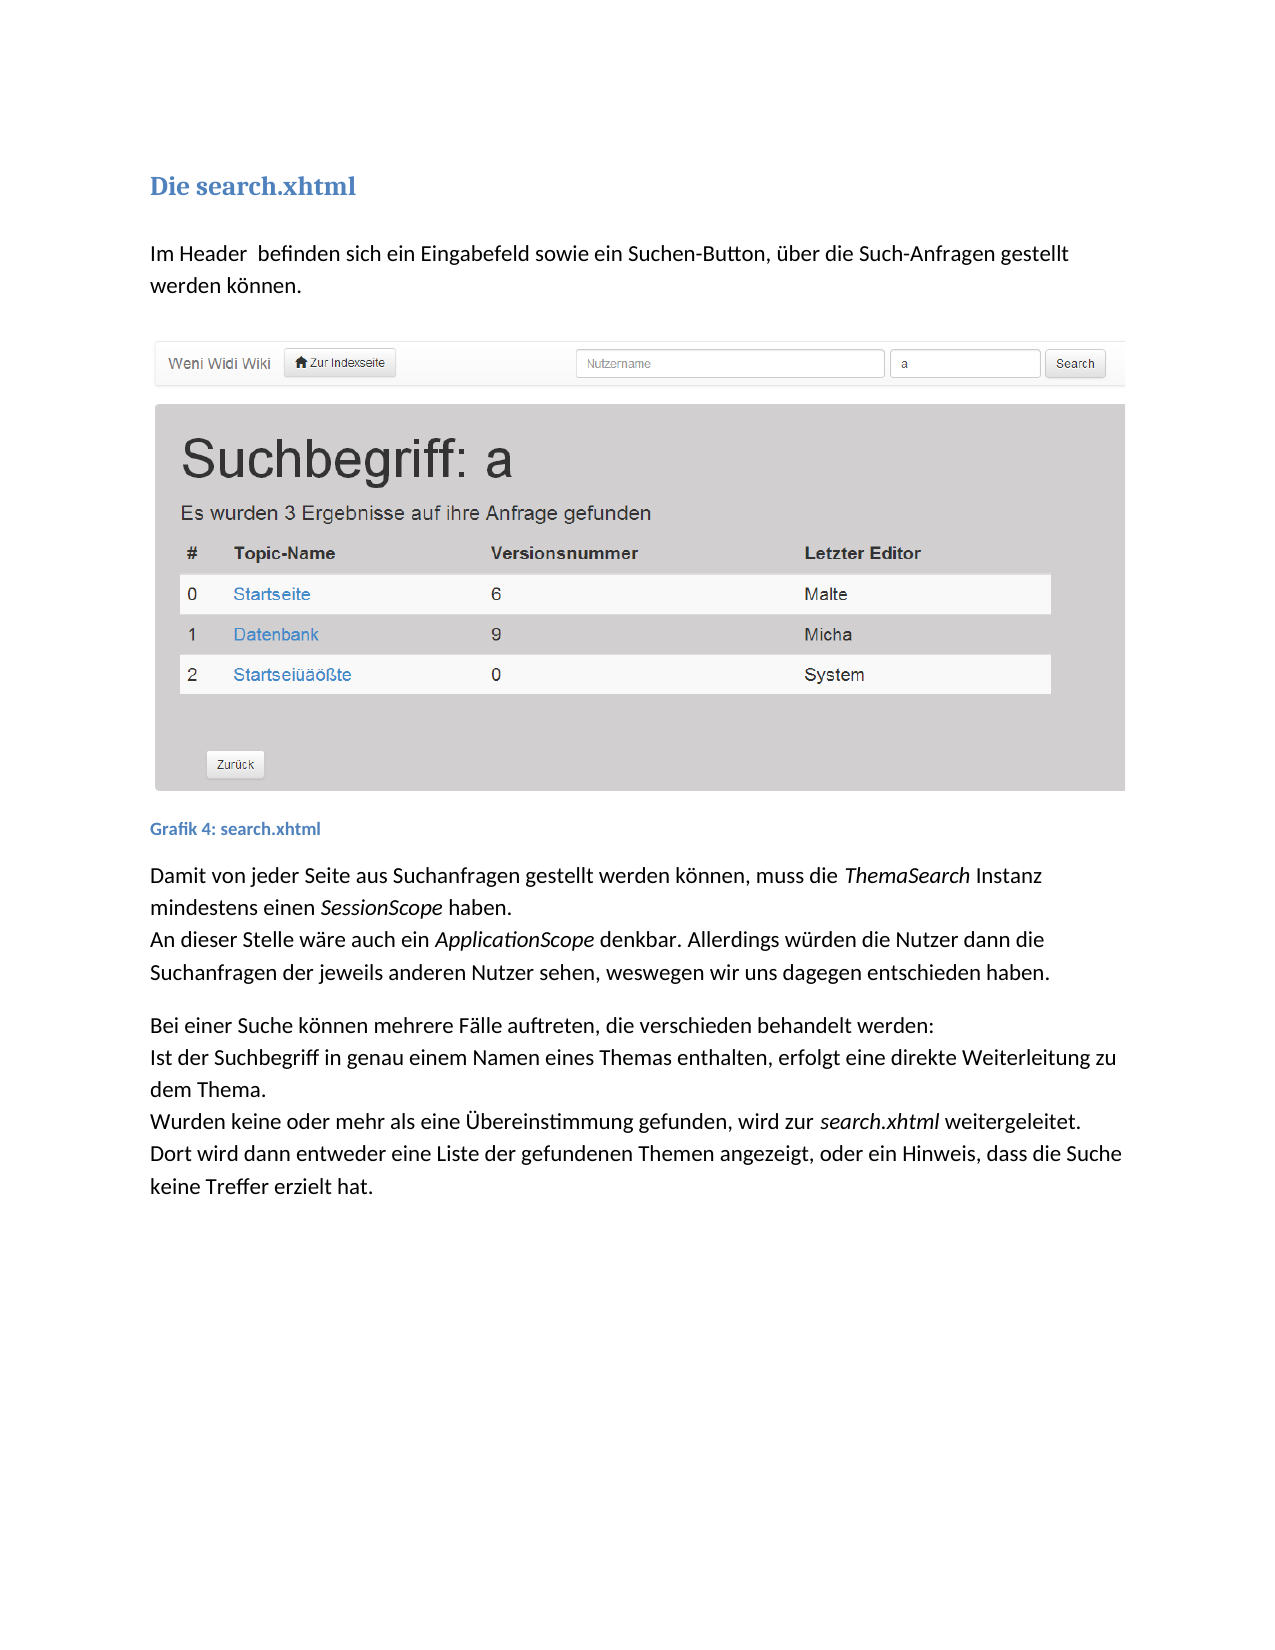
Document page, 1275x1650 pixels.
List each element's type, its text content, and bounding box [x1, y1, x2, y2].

text Bei einer Suche können mehrere Fälle auftreten, die verschieden behandelt werden: Ist der Suchbegriff in genau einem Namen eines Themas enthalten, erfolgt eine direkte Weiterleitung zu dem Thema. Wurden keine oder mehr als eine Übereinstimmung gefunden, wird zur search.xhtml weitergeleitet. Dort wird dann entweder eine Liste der gefundenen Themen angezeigt, oder ein Hinweis, dass die Suche keine Treffer erzielt hat. [150, 1011, 1125, 1200]
text Im Header befinden sich ein Eingabefeld sowie ein Suchen-Button, über die Such-Anfragen gestellt werden können. [150, 207, 1125, 335]
text Grafik 4: search.xhtml [150, 817, 1125, 840]
text Damit von jeder Seite aus Suchanfragen gestellt werden können, muss die ThemaSearch Instanz mindestens einen SessionScope haben. An dieser Stelle wäre auch ein ApplicationScope denkbar. Allerdings würden die Nutzer dann die Suchanfragen der jeweils anderen Nutzer sehen, weswegen wir uns dagegen entschieden haben. [150, 861, 1125, 986]
subtitle Die search.xhtml [150, 171, 1125, 202]
picture [150, 335, 1125, 793]
